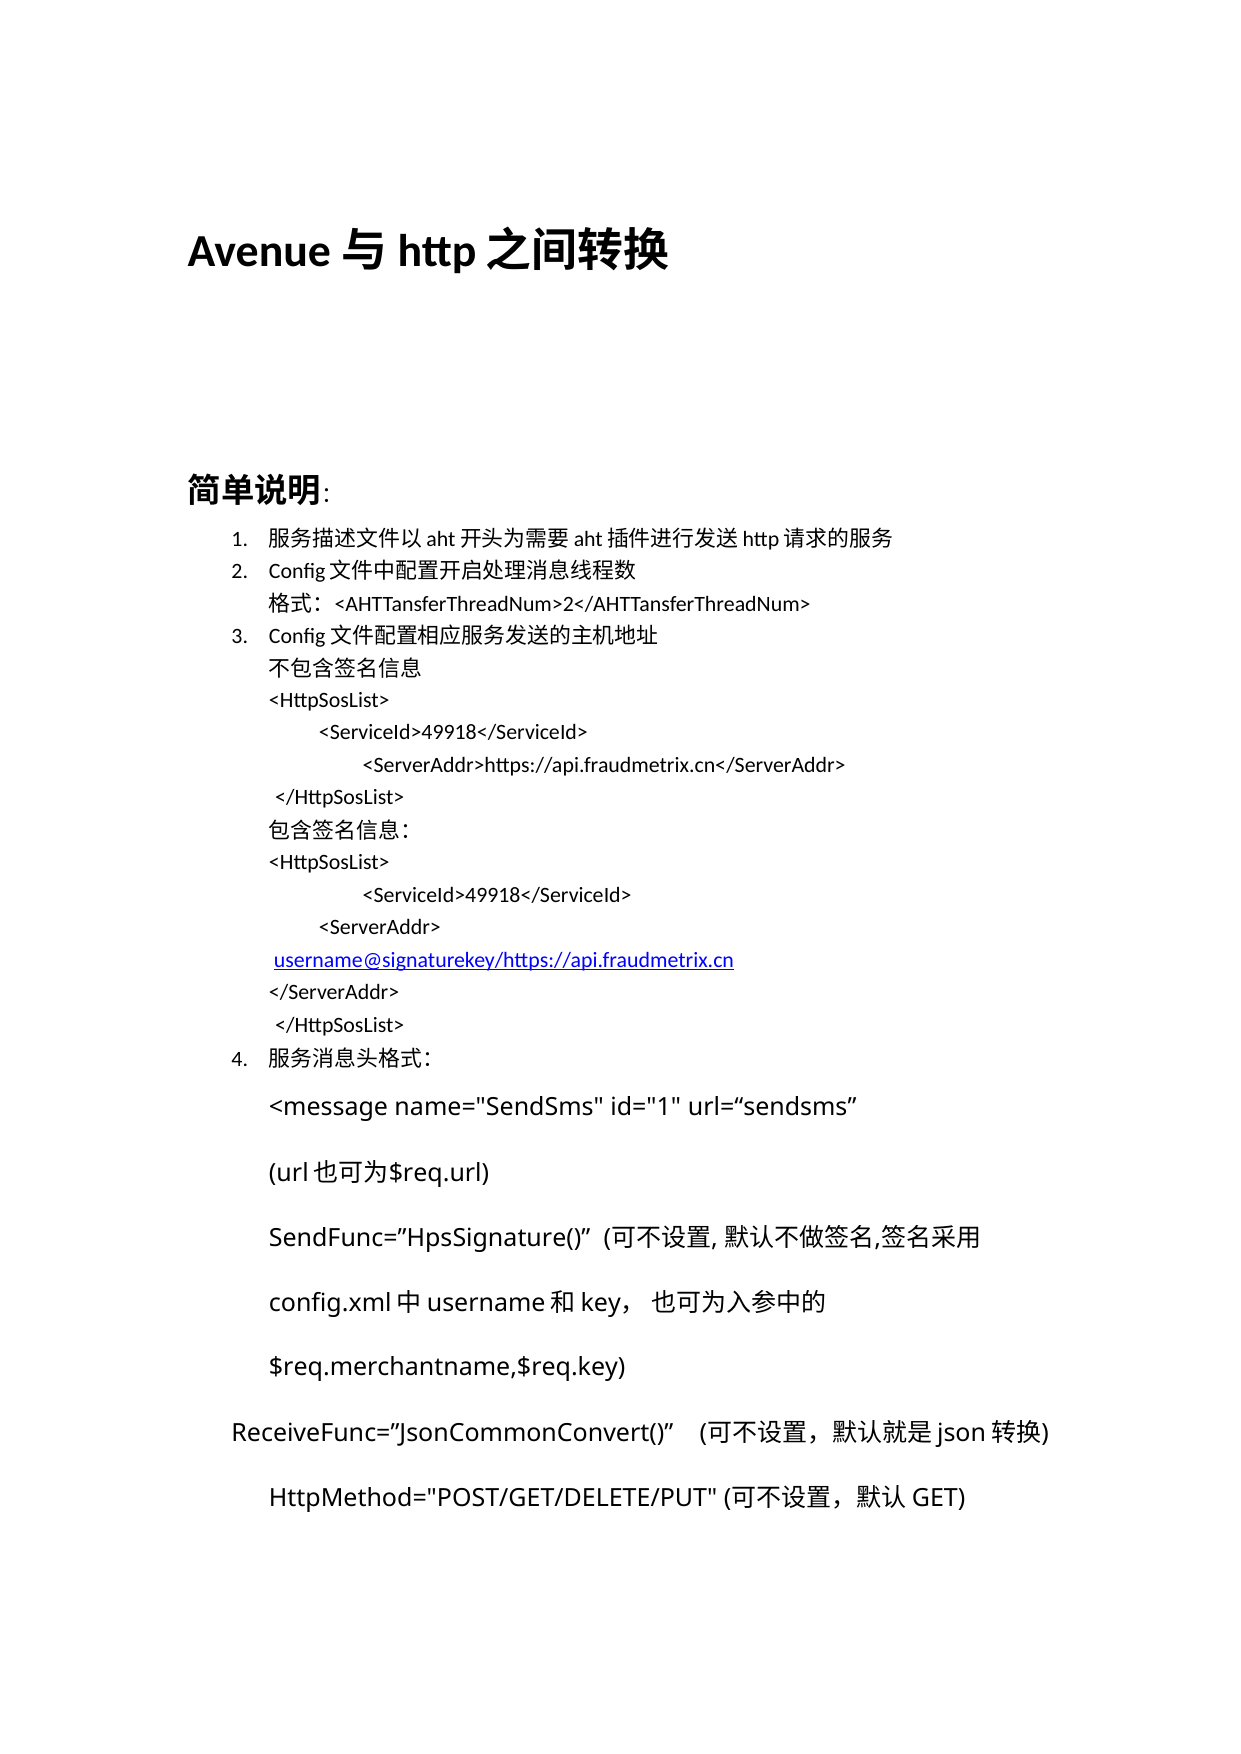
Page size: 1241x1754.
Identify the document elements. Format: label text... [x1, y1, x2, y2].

subtitle Avenue 与 http之间转换 [187, 197, 1053, 295]
list <ServerAddr>https://api.fraudmetrix.cn</ServerAddr> [269, 748, 1053, 780]
text <message name="SendSms" id="1" url=“sendsms” [269, 1073, 1053, 1138]
list </HttpSosList> [269, 780, 1053, 813]
list Config 文件配置相应服务发送的主机地址 [231, 618, 1053, 650]
list 格式：<AHTTansferThreadNum>2</AHTTansferThreadNum> [269, 585, 1053, 618]
list </HttpSosList> [269, 1008, 1053, 1040]
list 服务描述文件以aht开头为需要aht插件进行发送http请求的服务 [231, 520, 1053, 553]
text HttpMethod="POST/GET/DELETE/PUT" (可不设置，默认GET) [269, 1463, 1053, 1528]
list <ServerAddr> [269, 910, 1053, 943]
list <HttpSosList> [269, 683, 1053, 715]
list 服务消息头格式： [231, 1040, 1053, 1073]
list username@signaturekey/https://api.fraudmetrix.cn [269, 943, 1053, 975]
list 不包含签名信息 [269, 650, 1053, 683]
list <ServiceId>49918</ServiceId> [269, 878, 1053, 910]
text 简单说明： [187, 455, 1053, 520]
list <HttpSosList> [269, 845, 1053, 878]
text SendFunc=”HpsSignature()” (可不设置, 默认不做签名,签名采用config.xml中username和key， 也可为入参中的$req.merchantname,$req.key) [269, 1203, 1053, 1398]
text ReceiveFunc=”JsonCommonConvert()” (可不设置，默认就是json转换) [231, 1398, 1053, 1463]
list 包含签名信息： [269, 813, 1053, 845]
text (url也可为$req.url) [269, 1138, 1053, 1203]
list </ServerAddr> [269, 975, 1053, 1008]
list <ServiceId>49918</ServiceId> [269, 715, 1053, 748]
list Config文件中配置开启处理消息线程数 [231, 553, 1053, 585]
